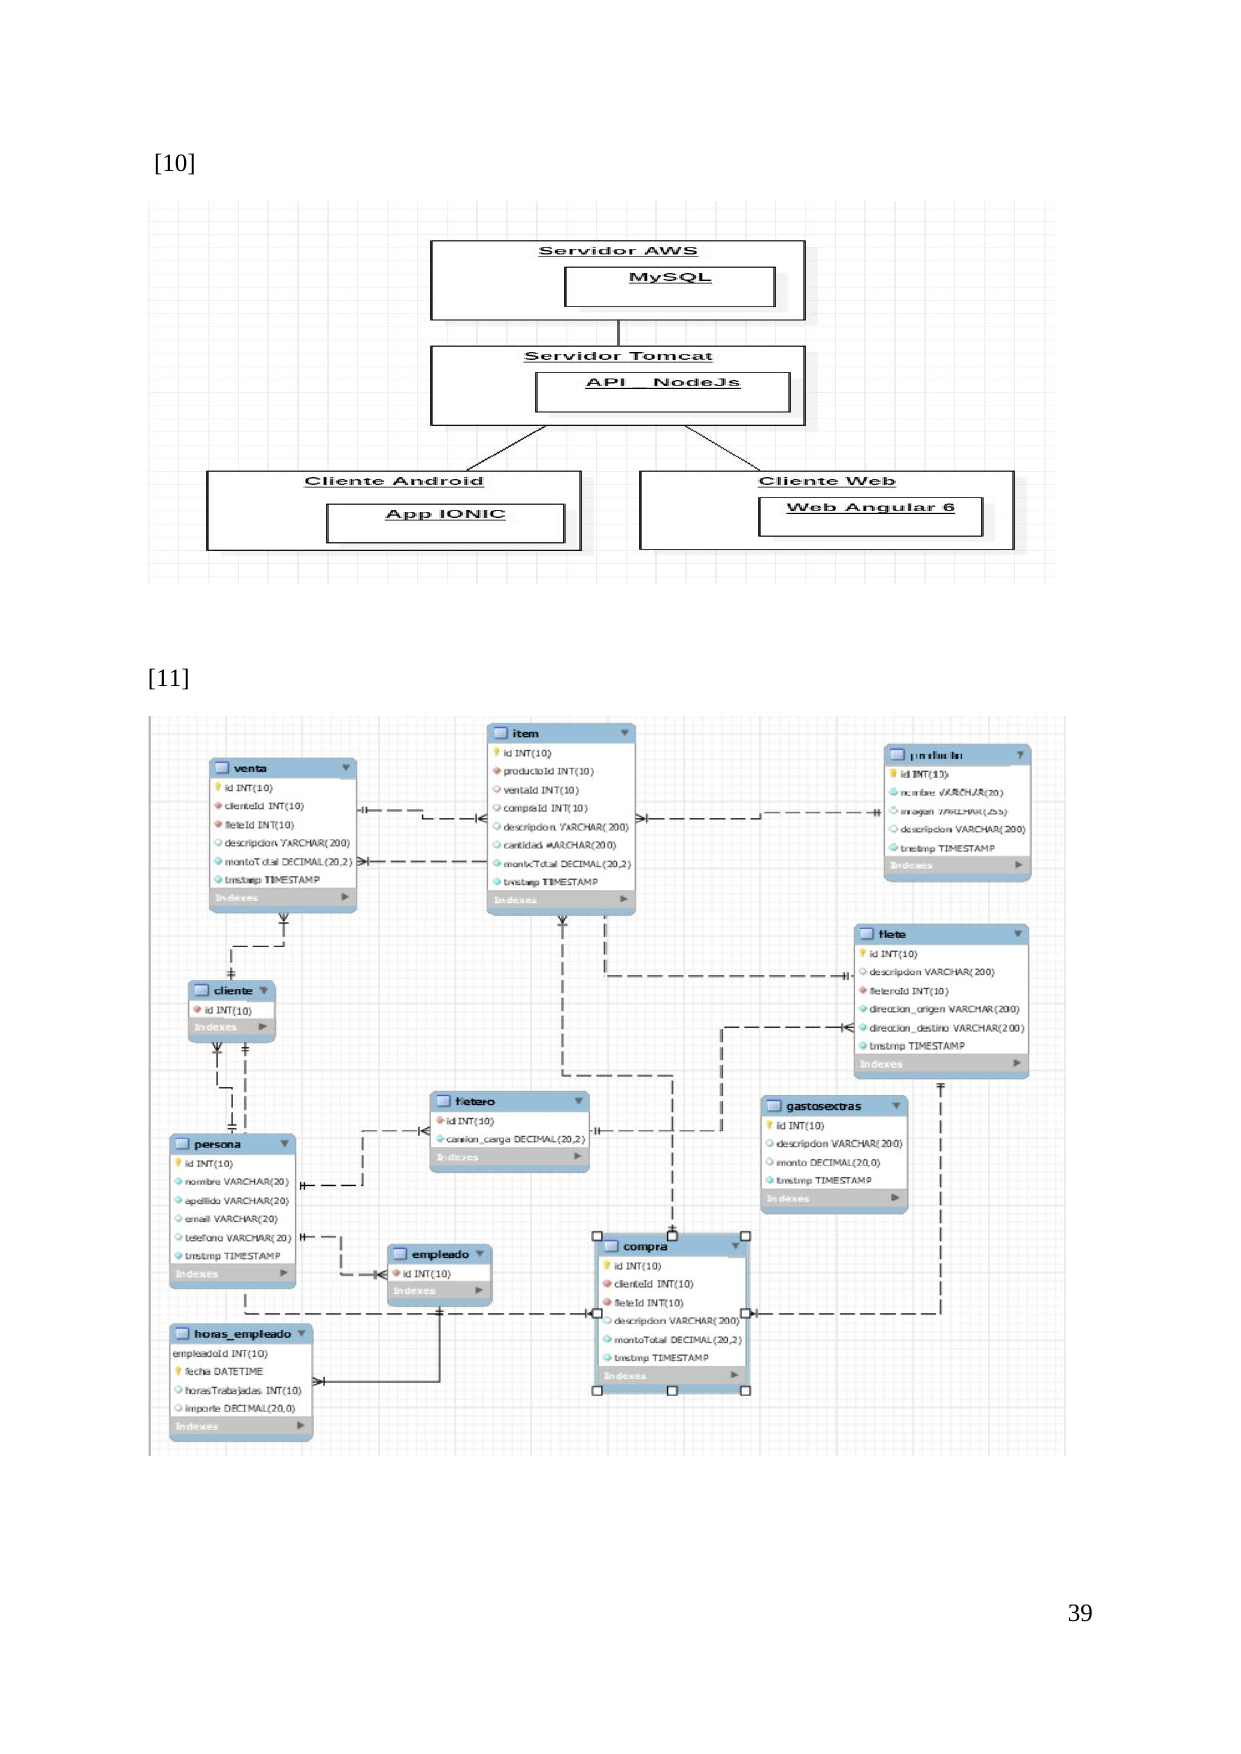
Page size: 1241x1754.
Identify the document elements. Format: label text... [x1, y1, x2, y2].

text [10] [148, 148, 1092, 176]
picture [147, 716, 1066, 1456]
text [11] [148, 663, 1092, 691]
picture [147, 201, 1056, 584]
